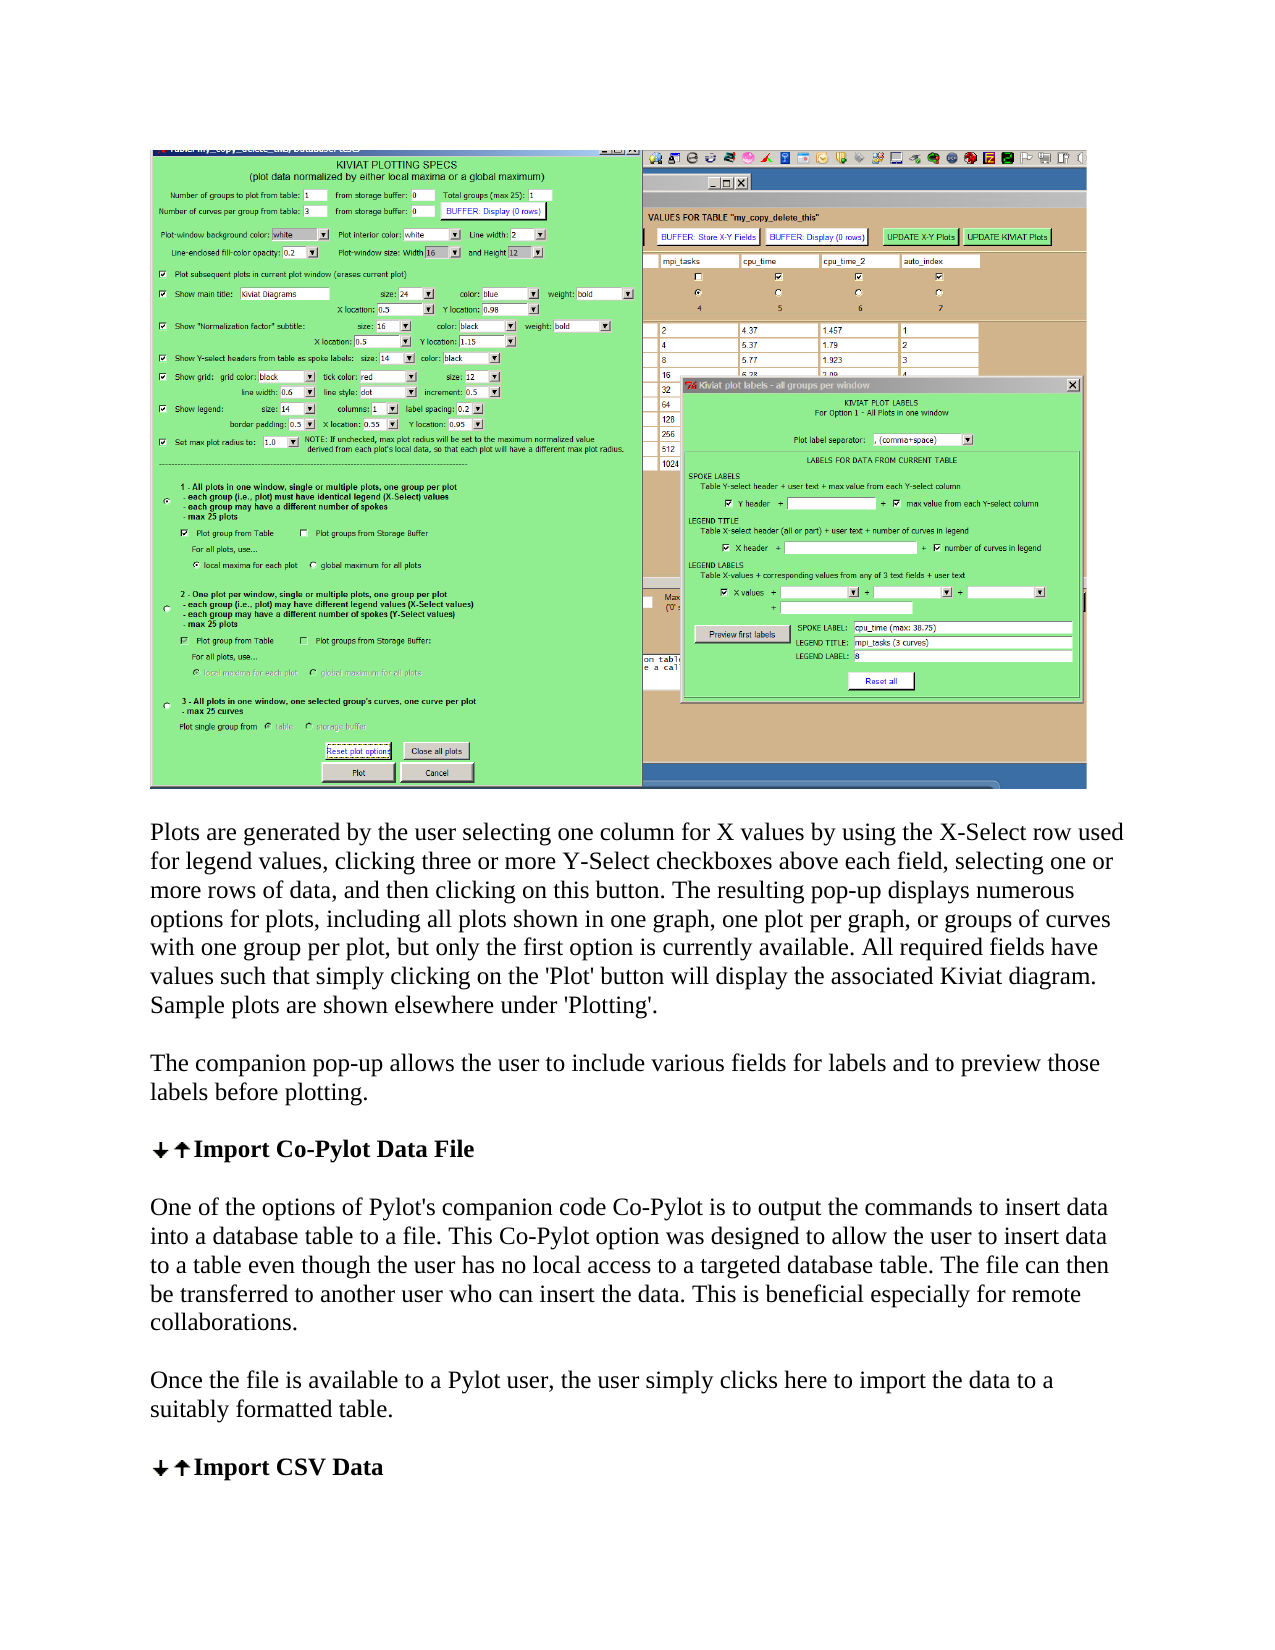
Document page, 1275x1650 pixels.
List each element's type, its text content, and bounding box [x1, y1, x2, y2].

text Import CSV Data [150, 1452, 1125, 1481]
picture [150, 1460, 194, 1476]
text One of the options of Pylot's companion code Co-Pylot is to output the commands to insert data into a database table to a file. This Co-Pylot option was designed to allow the user to insert data to a table even though the user has no local access to a targeted database table. The file can then be transferred to another user who can insert the data. This is beneficial especially for remote collaborations. [150, 1192, 1125, 1336]
text Plots are generated by the user selecting one column for X values by using the X-Select row used for legend values, clicking three or more Y-Select checkboxes above each field, selecting one or more rows of data, and then clicking on this button. The resulting pop-up displays numerous options for plots, including all plots shown in one graph, one plot per graph, or groups of curves with one group per plot, but only the first option is currently available. All required fields have values such that simply clicking on the 'Plot' button will display the associated Kiviat diagram. Sample plots are shown elsewhere under 'Plotting'. [150, 817, 1125, 1019]
text Import Co-Pylot Data File [150, 1134, 1125, 1163]
text Once the file is available to a Pylot user, the user simply clicks here to import the data to a suitably formatted table. [150, 1365, 1125, 1423]
text The companion pop-up allows the user to include various fields for labels and to preview those labels before plotting. [150, 1048, 1125, 1105]
picture [150, 1142, 194, 1158]
picture [150, 150, 1087, 789]
